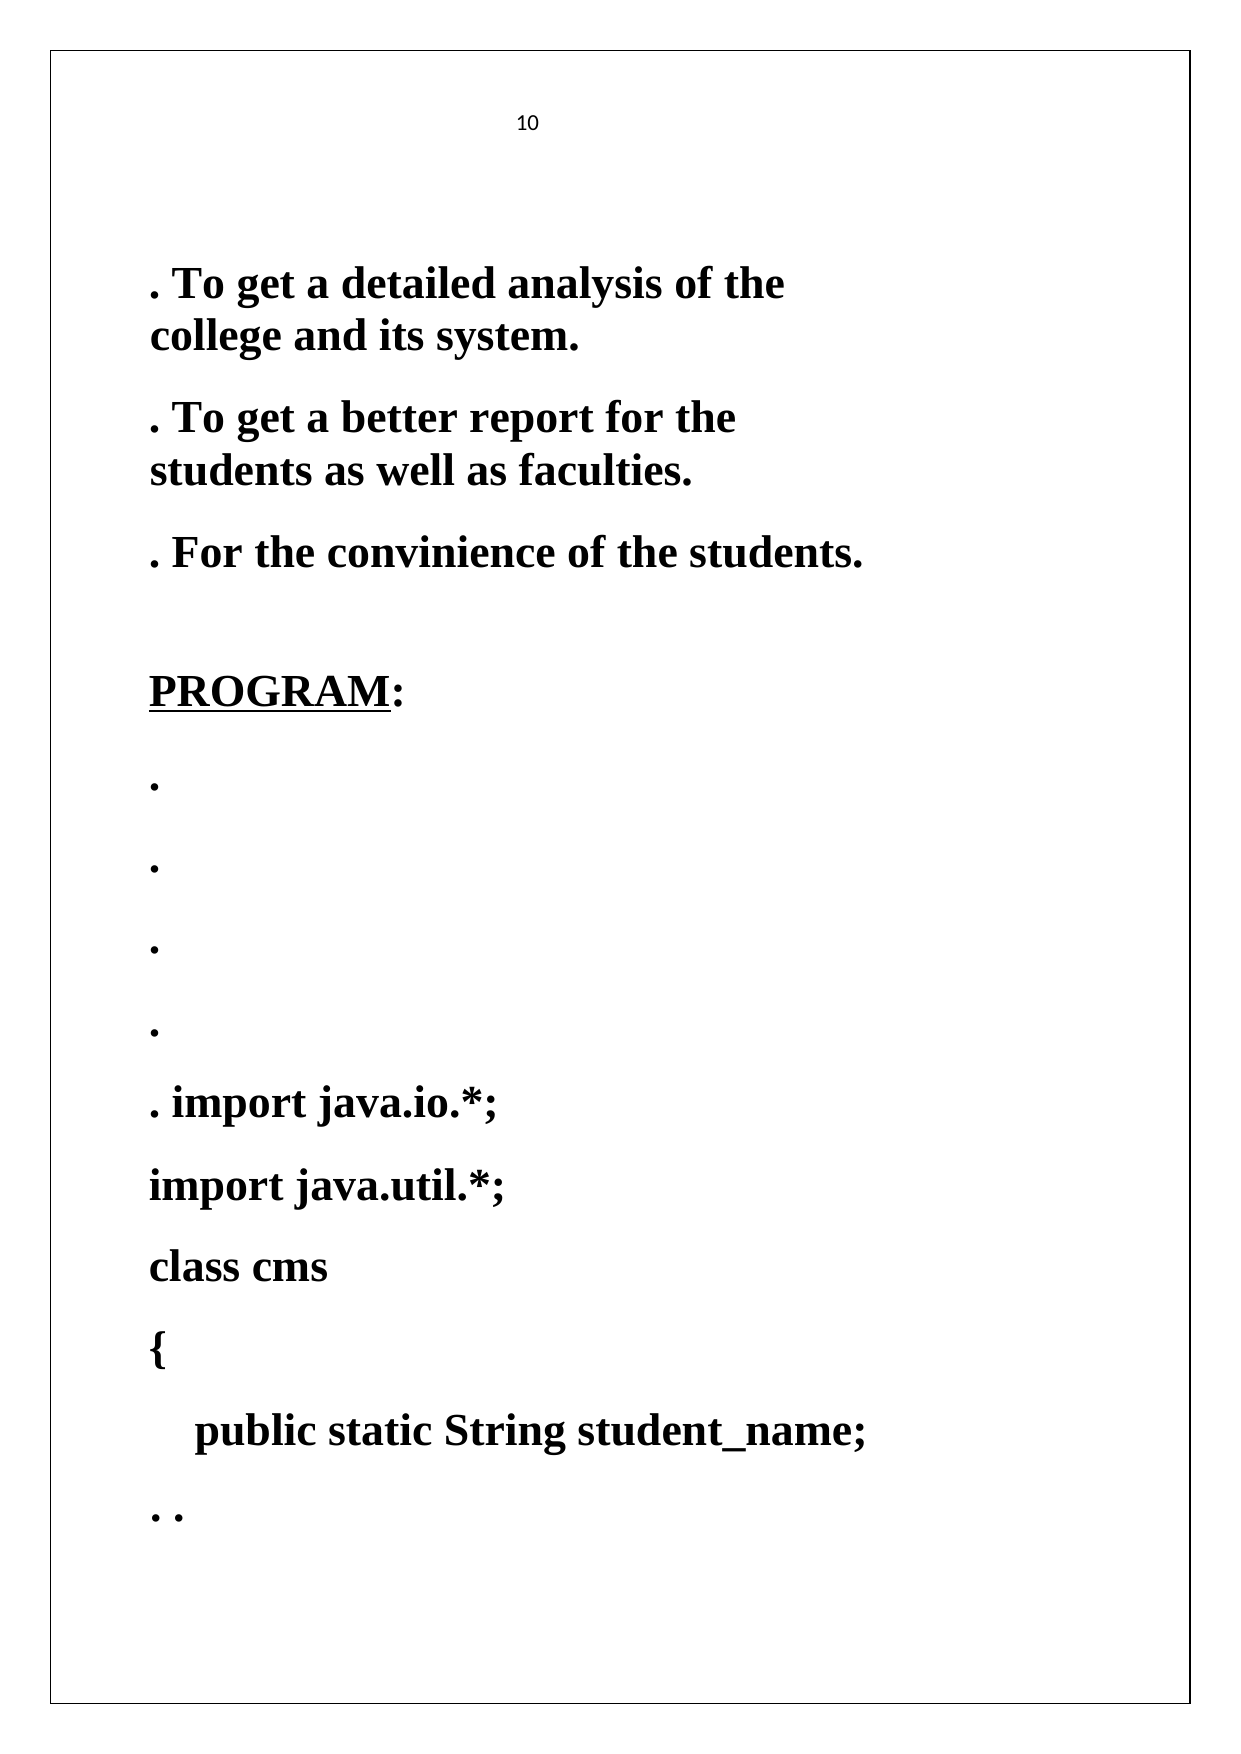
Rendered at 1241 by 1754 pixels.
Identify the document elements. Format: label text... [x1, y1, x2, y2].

text . [148, 747, 906, 800]
text . [148, 993, 906, 1046]
text import java.util.*; [148, 1157, 906, 1210]
text . [148, 829, 906, 882]
text . For the convinience of the students. [148, 525, 906, 577]
text . To get a better report for the students as well as faculties. [148, 390, 906, 495]
text . [148, 911, 906, 964]
text public static String student_name; [148, 1403, 906, 1456]
text . To get a detailed analysis of the college and its system. [148, 255, 906, 361]
text class cms [148, 1239, 906, 1292]
text PROGRAM: [148, 664, 904, 717]
text { [148, 1321, 906, 1374]
text . import java.io.*; [148, 1075, 906, 1128]
